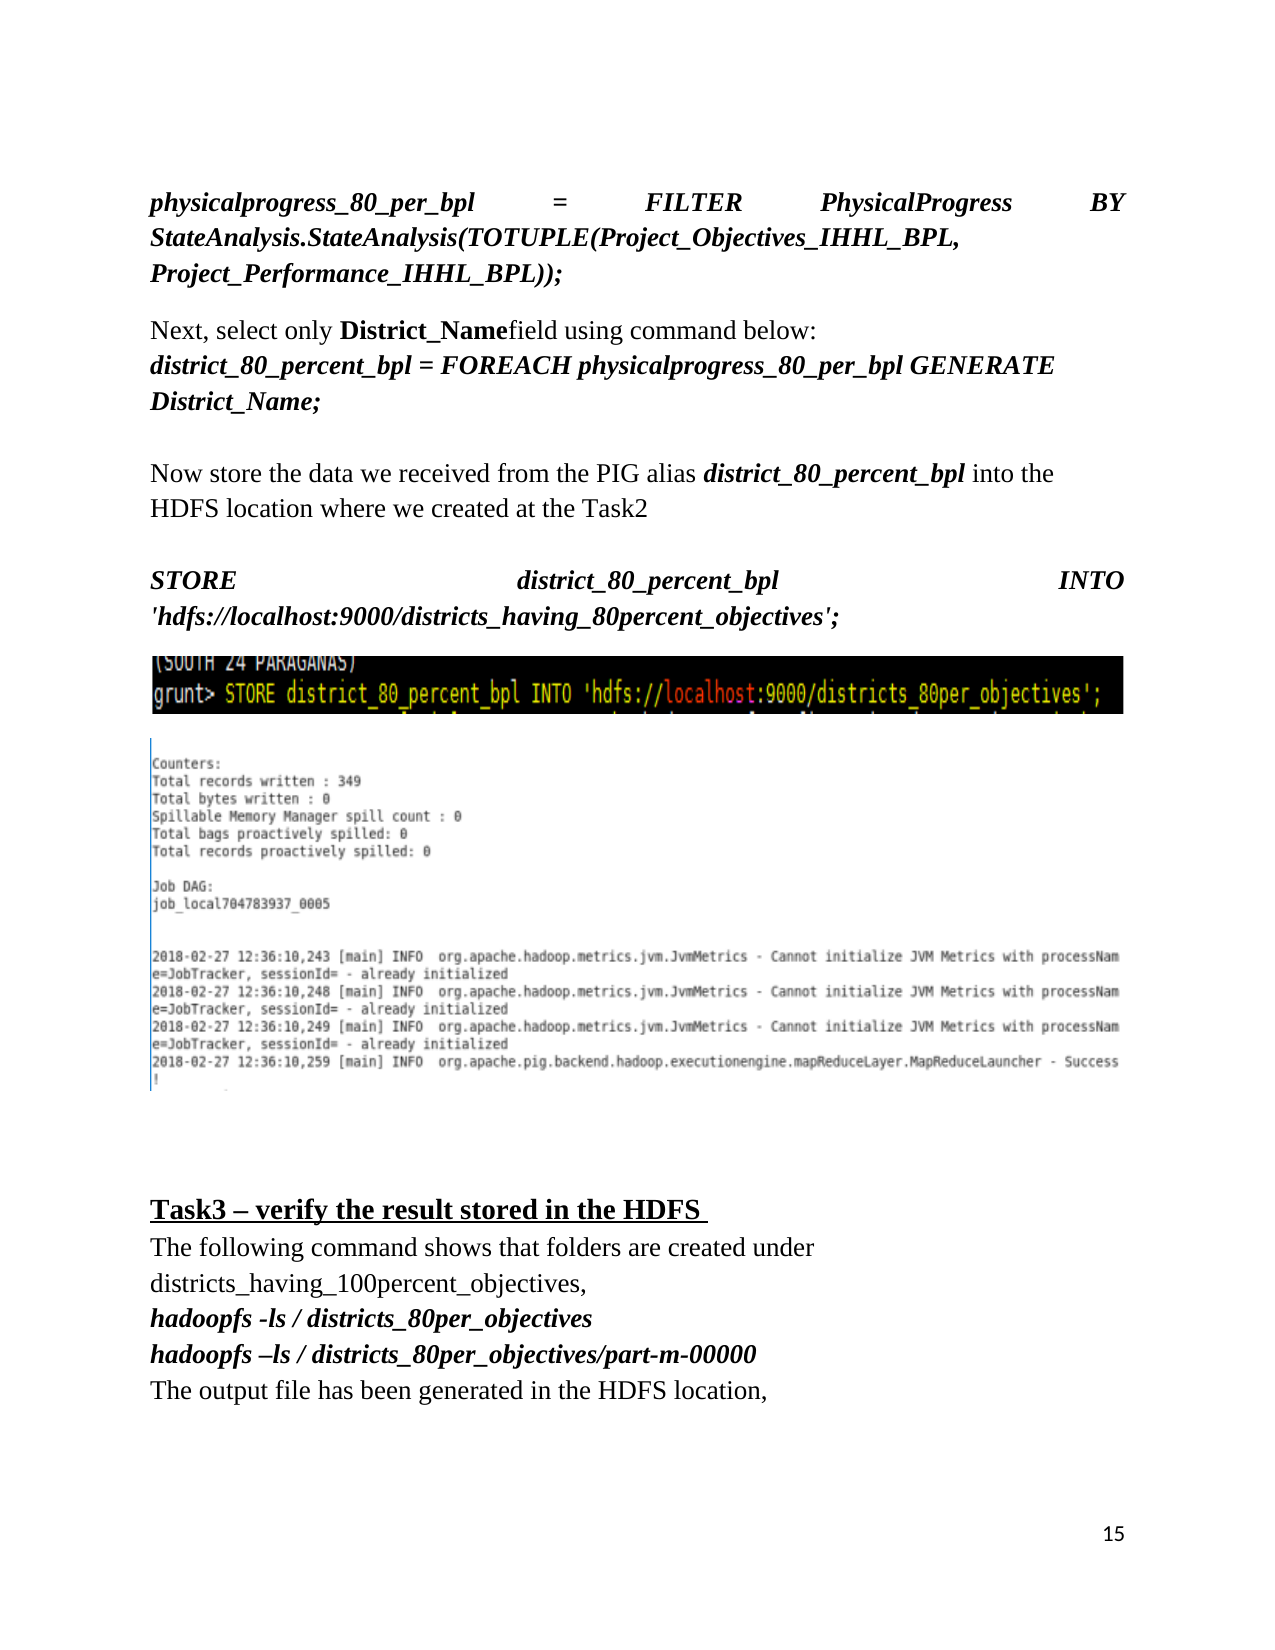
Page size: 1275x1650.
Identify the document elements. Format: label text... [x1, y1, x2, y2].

picture [150, 656, 1124, 714]
text The output file has been generated in the HDFS location, [150, 1374, 1125, 1405]
text district_80_percent_bpl = FOREACH physicalprogress_80_per_bpl GENERATE District_Name; [150, 349, 1125, 416]
text The following command shows that folders are created under districts_having_100percent_objectives, [150, 1231, 1125, 1298]
text Next, select only District_Namefield using command below: [150, 314, 1125, 345]
picture [150, 738, 1125, 1091]
text hadoopfs -ls / districts_80per_objectives [150, 1302, 1125, 1333]
text physicalprogress_80_per_bpl = FILTER PhysicalProgress BY StateAnalysis.StateAnalysis(TOTUPLE(Project_Objectives_IHHL_BPL, Project_Performance_IHHL_BPL)); [150, 186, 1125, 288]
text hadoopfs –ls / districts_80per_objectives/part-m-00000 [150, 1338, 1125, 1369]
text Task3 – verify the result stored in the HDFS [150, 1192, 1125, 1226]
text STORE district_80_percent_bpl INTO 'hdfs://localhost:9000/districts_having_80percent_objectives'; [150, 564, 1125, 631]
text Now store the data we received from the PIG alias district_80_percent_bpl into the HDFS location where we created at the Task2 [150, 457, 1125, 523]
